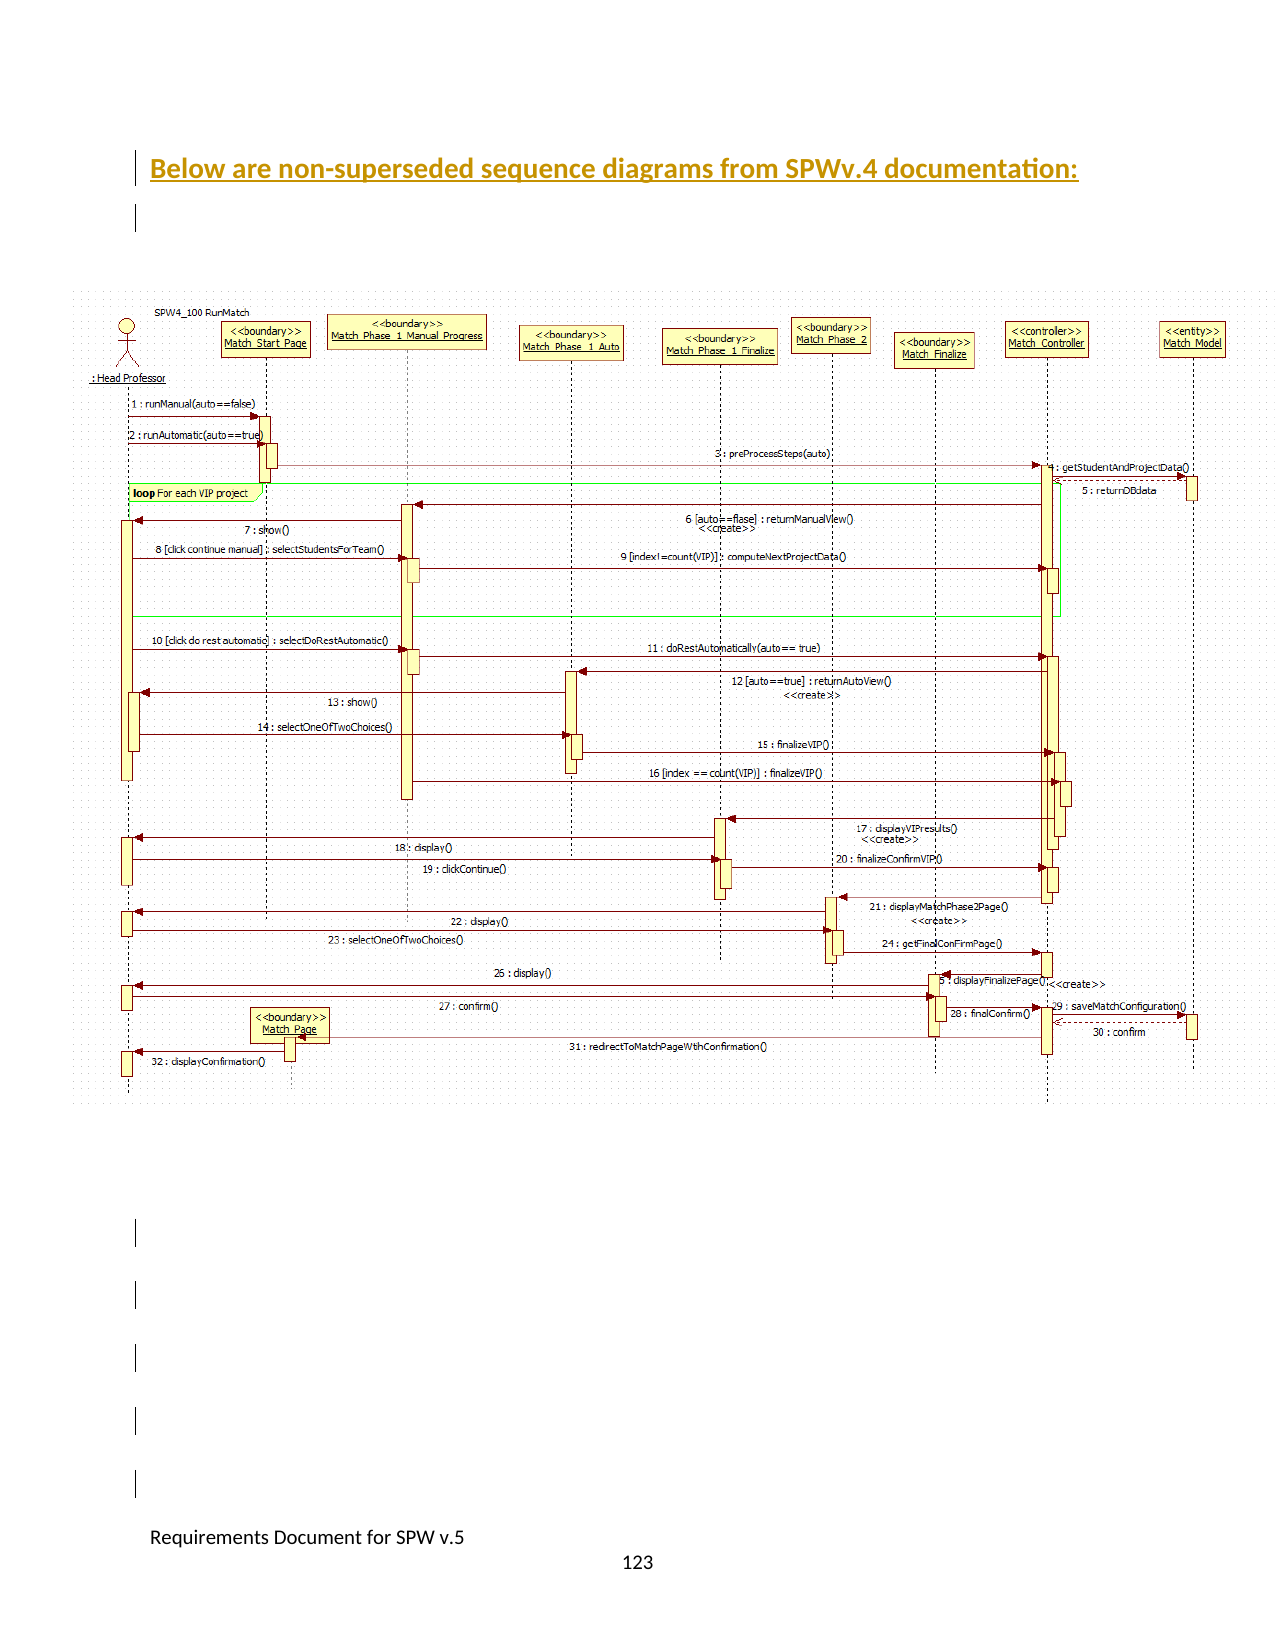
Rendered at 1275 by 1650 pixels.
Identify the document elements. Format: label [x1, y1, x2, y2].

picture [72, 291, 1275, 1107]
